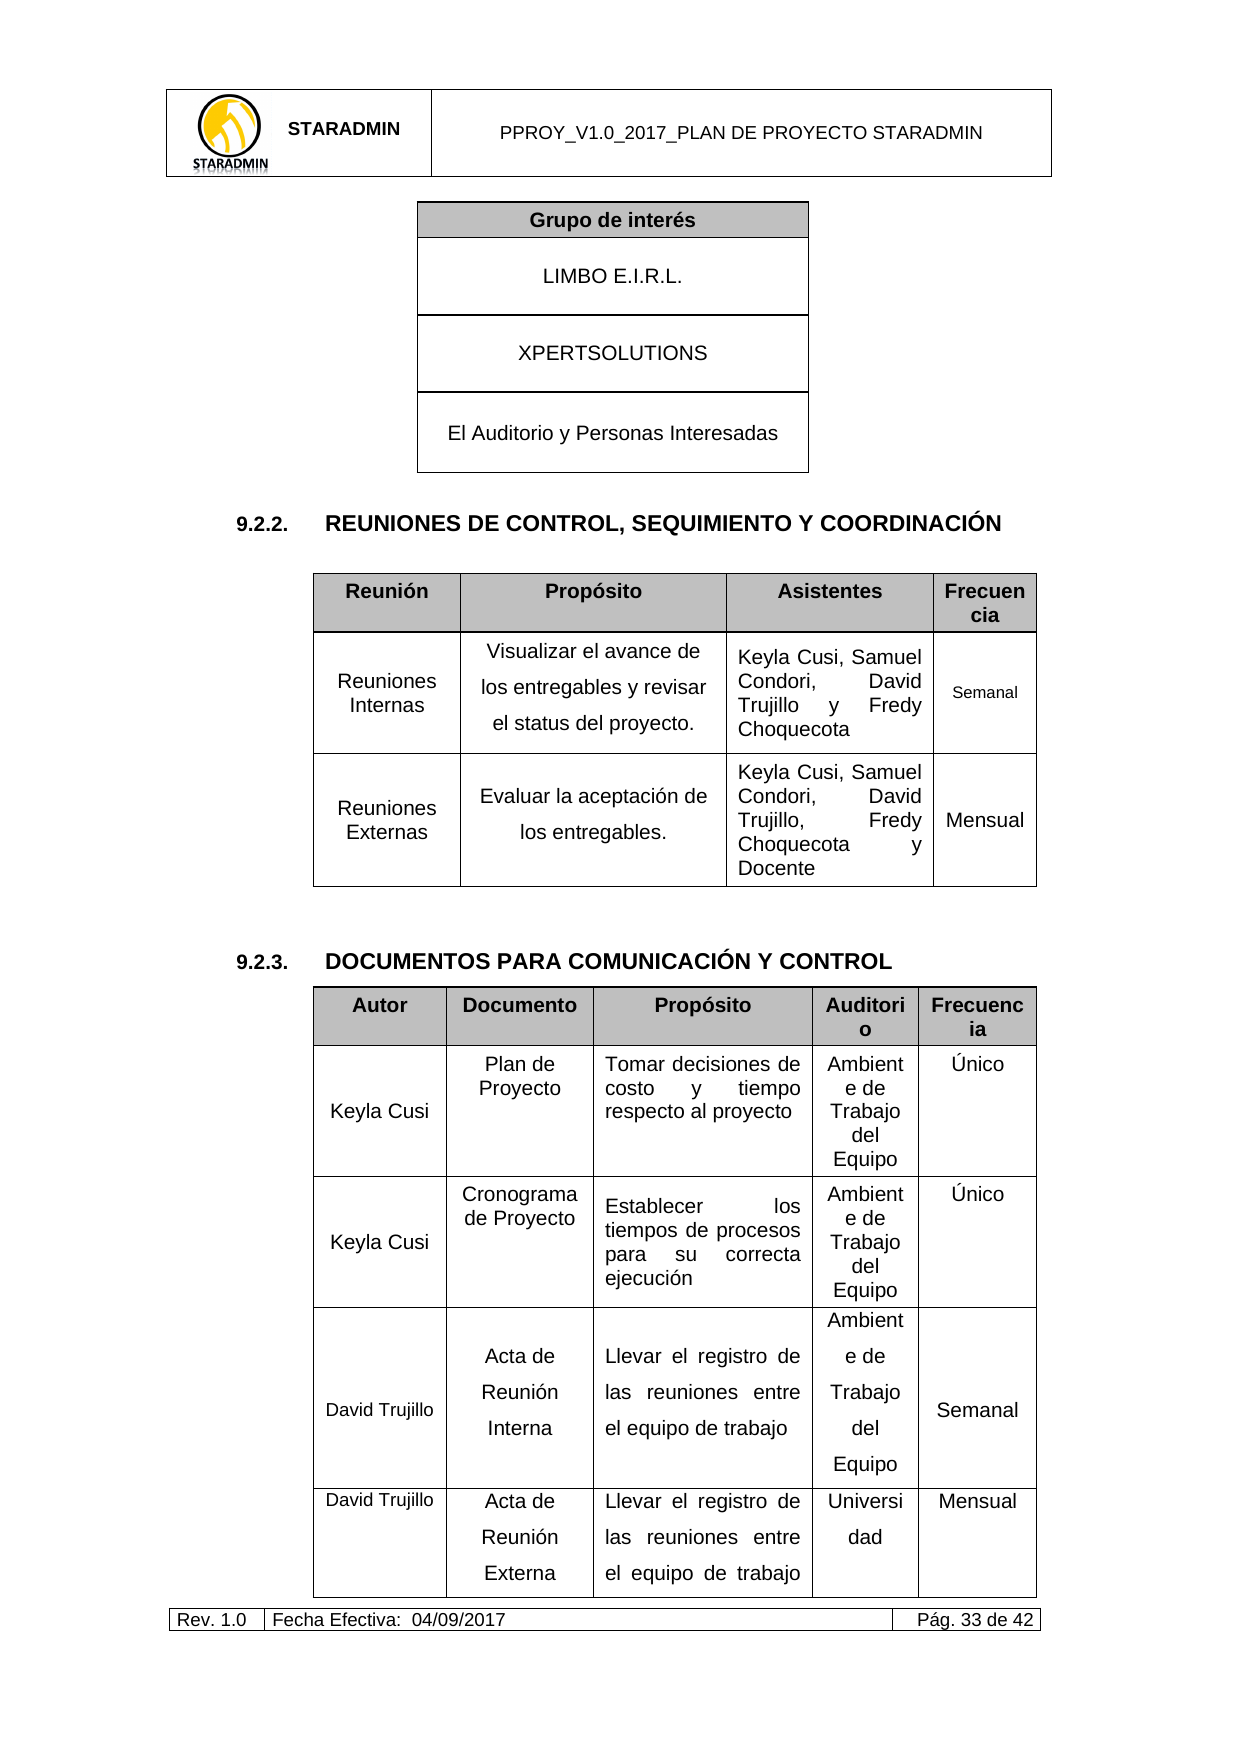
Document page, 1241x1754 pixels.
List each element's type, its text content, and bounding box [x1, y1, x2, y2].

table_header Documento [447, 988, 593, 1045]
table_header Autor [314, 988, 446, 1045]
table_cell Keyla Cusi, Samuel Condori, David Trujillo y Fredy Choquecota [727, 633, 933, 753]
table_header Frecuencia [919, 988, 1036, 1045]
table_cell Reuniones Internas [314, 633, 460, 753]
table_cell Plan de Proyecto [447, 1046, 593, 1176]
table_cell El Auditorio y Personas Interesadas [418, 393, 808, 472]
table_cell Ambiente de Trabajo del Equipo [813, 1046, 918, 1176]
table_cell Único [919, 1046, 1036, 1176]
table_header Auditorio [813, 988, 918, 1045]
table_cell David Trujillo [314, 1489, 446, 1597]
table_cell XPERTSOLUTIONS [418, 316, 808, 391]
table_header Propósito [594, 988, 812, 1045]
table_cell Llevar el registro de las reuniones entre el equipo de trabajo y el cliente. [594, 1489, 812, 1597]
subtitle DOCUMENTOS PARA COMUNICACIÓN Y CONTROL [236, 948, 1048, 974]
table_cell Universidad [813, 1489, 918, 1597]
table_cell Acta de Reunión Interna [447, 1308, 593, 1488]
table_header Propósito [461, 574, 726, 631]
table_cell Reuniones Externas [314, 754, 460, 886]
table_cell Semanal [919, 1308, 1036, 1488]
table_cell Keyla Cusi, Samuel Condori, David Trujillo, Fredy Choquecota y Docente [727, 754, 933, 886]
table_cell Establecer los tiempos de procesos para su correcta ejecución [594, 1177, 812, 1307]
table_cell LIMBO E.I.R.L. [418, 238, 808, 314]
table_cell Semanal [934, 633, 1036, 753]
table_cell Evaluar la aceptación de los entregables. [461, 754, 726, 886]
table_cell Mensual [934, 754, 1036, 886]
table_cell Visualizar el avance de los entregables y revisar el status del proyecto. [461, 633, 726, 753]
table_cell Acta de Reunión Externa [447, 1489, 593, 1597]
table_header Frecuencia [934, 574, 1036, 631]
table_cell Ambiente de Trabajo del Equipo [813, 1308, 918, 1488]
table_cell Keyla Cusi [314, 1046, 446, 1176]
table_cell Llevar el registro de las reuniones entre el equipo de trabajo [594, 1308, 812, 1488]
table_header Asistentes [727, 574, 933, 631]
table_cell Único [919, 1177, 1036, 1307]
table_cell Tomar decisiones de costo y tiempo respecto al proyecto [594, 1046, 812, 1176]
table_cell Mensual [919, 1489, 1036, 1597]
subtitle REUNIONES DE CONTROL, SEQUIMIENTO Y COORDINACIÓN [236, 510, 1048, 536]
table_header Reunión [314, 574, 460, 631]
table_header Grupo de interés [418, 203, 808, 237]
picture [189, 92, 272, 176]
table_cell Keyla Cusi [314, 1177, 446, 1307]
table_cell Ambiente de Trabajo del Equipo [813, 1177, 918, 1307]
table_cell Cronograma de Proyecto [447, 1177, 593, 1307]
table_cell David Trujillo [314, 1308, 446, 1488]
